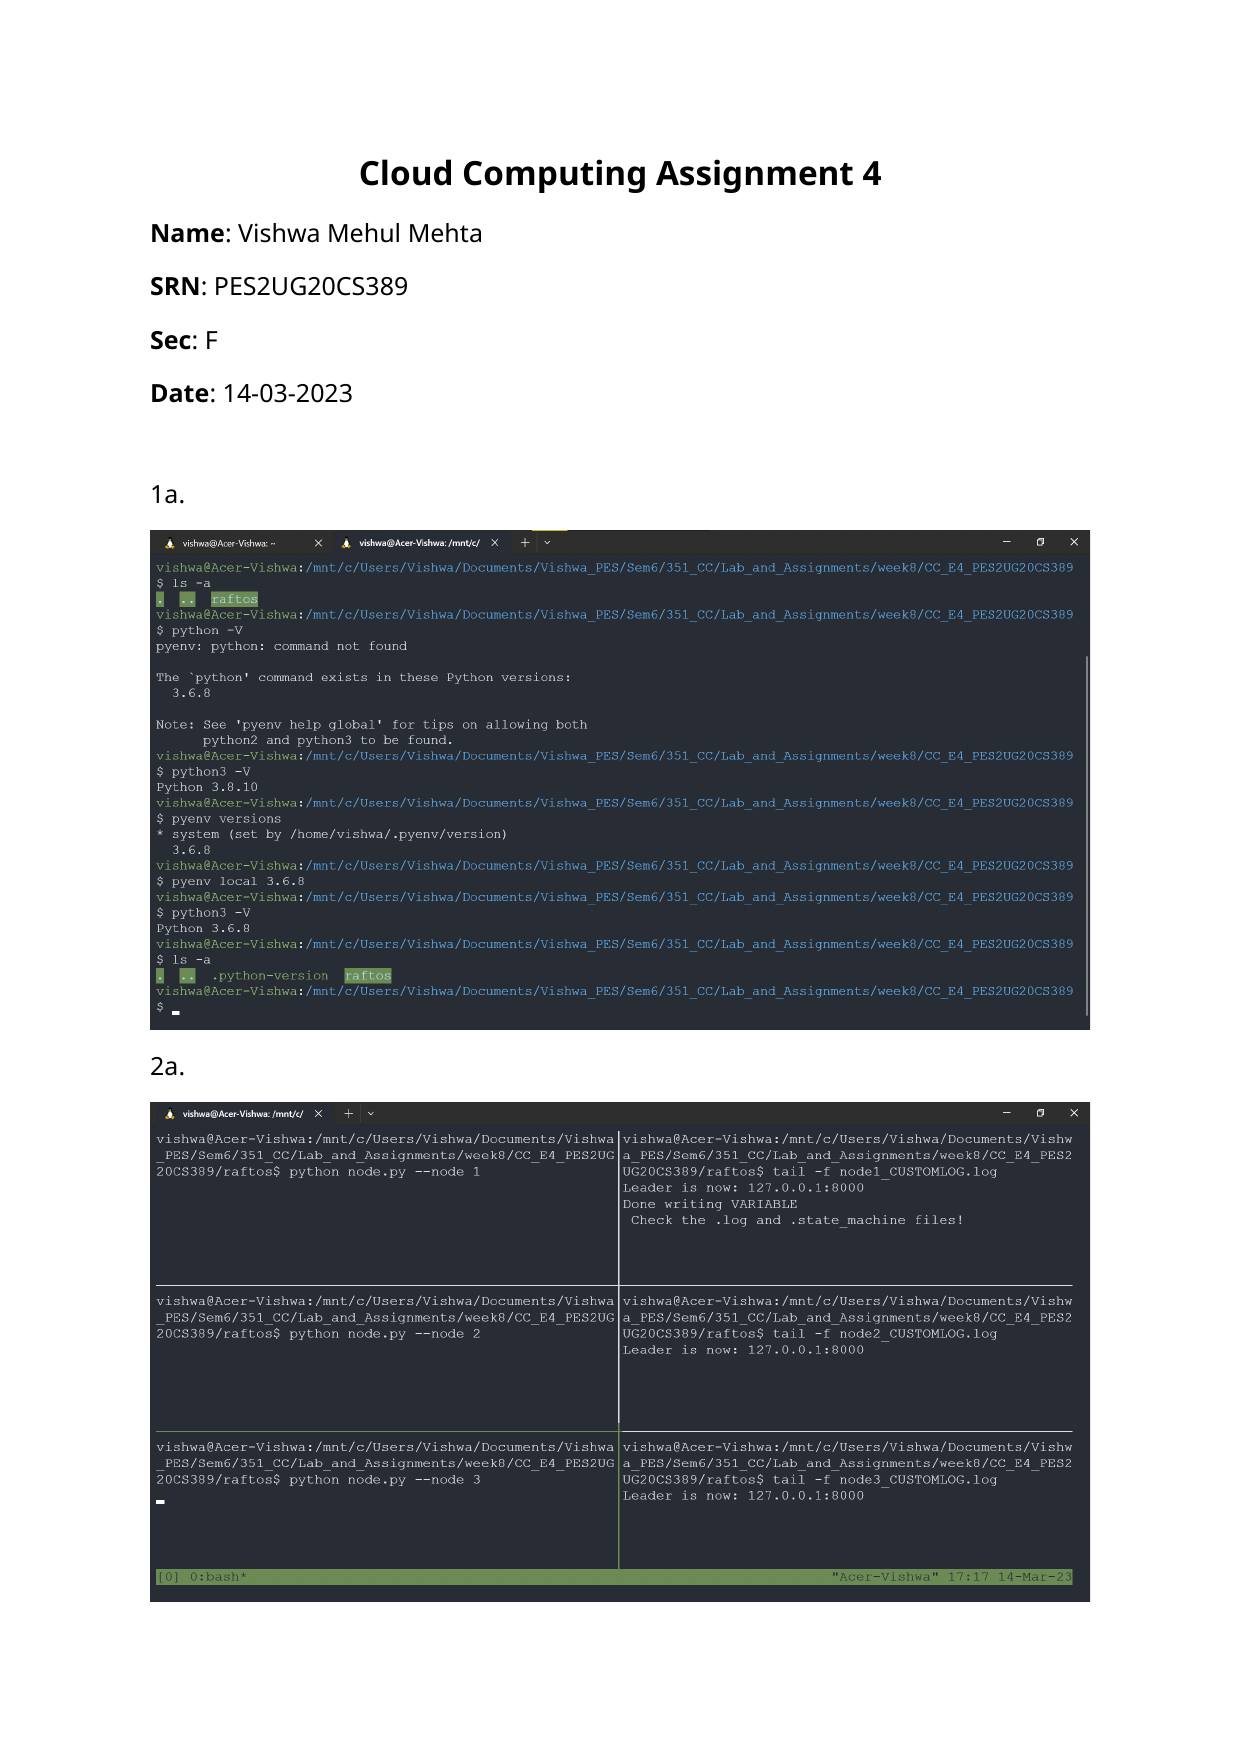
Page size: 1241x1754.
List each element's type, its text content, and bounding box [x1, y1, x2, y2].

text Date: 14-03-2023 [150, 376, 1090, 410]
picture [150, 530, 1091, 1030]
text SRN: PES2UG20CS389 [150, 269, 1090, 303]
text Cloud Computing Assignment 4 [150, 150, 1090, 195]
text 2a. [150, 1048, 1090, 1083]
text Name: Vishwa Mehul Mehta [150, 216, 1090, 250]
text Sec: F [150, 322, 1090, 357]
text 1a. [150, 477, 1090, 511]
picture [150, 1102, 1091, 1602]
